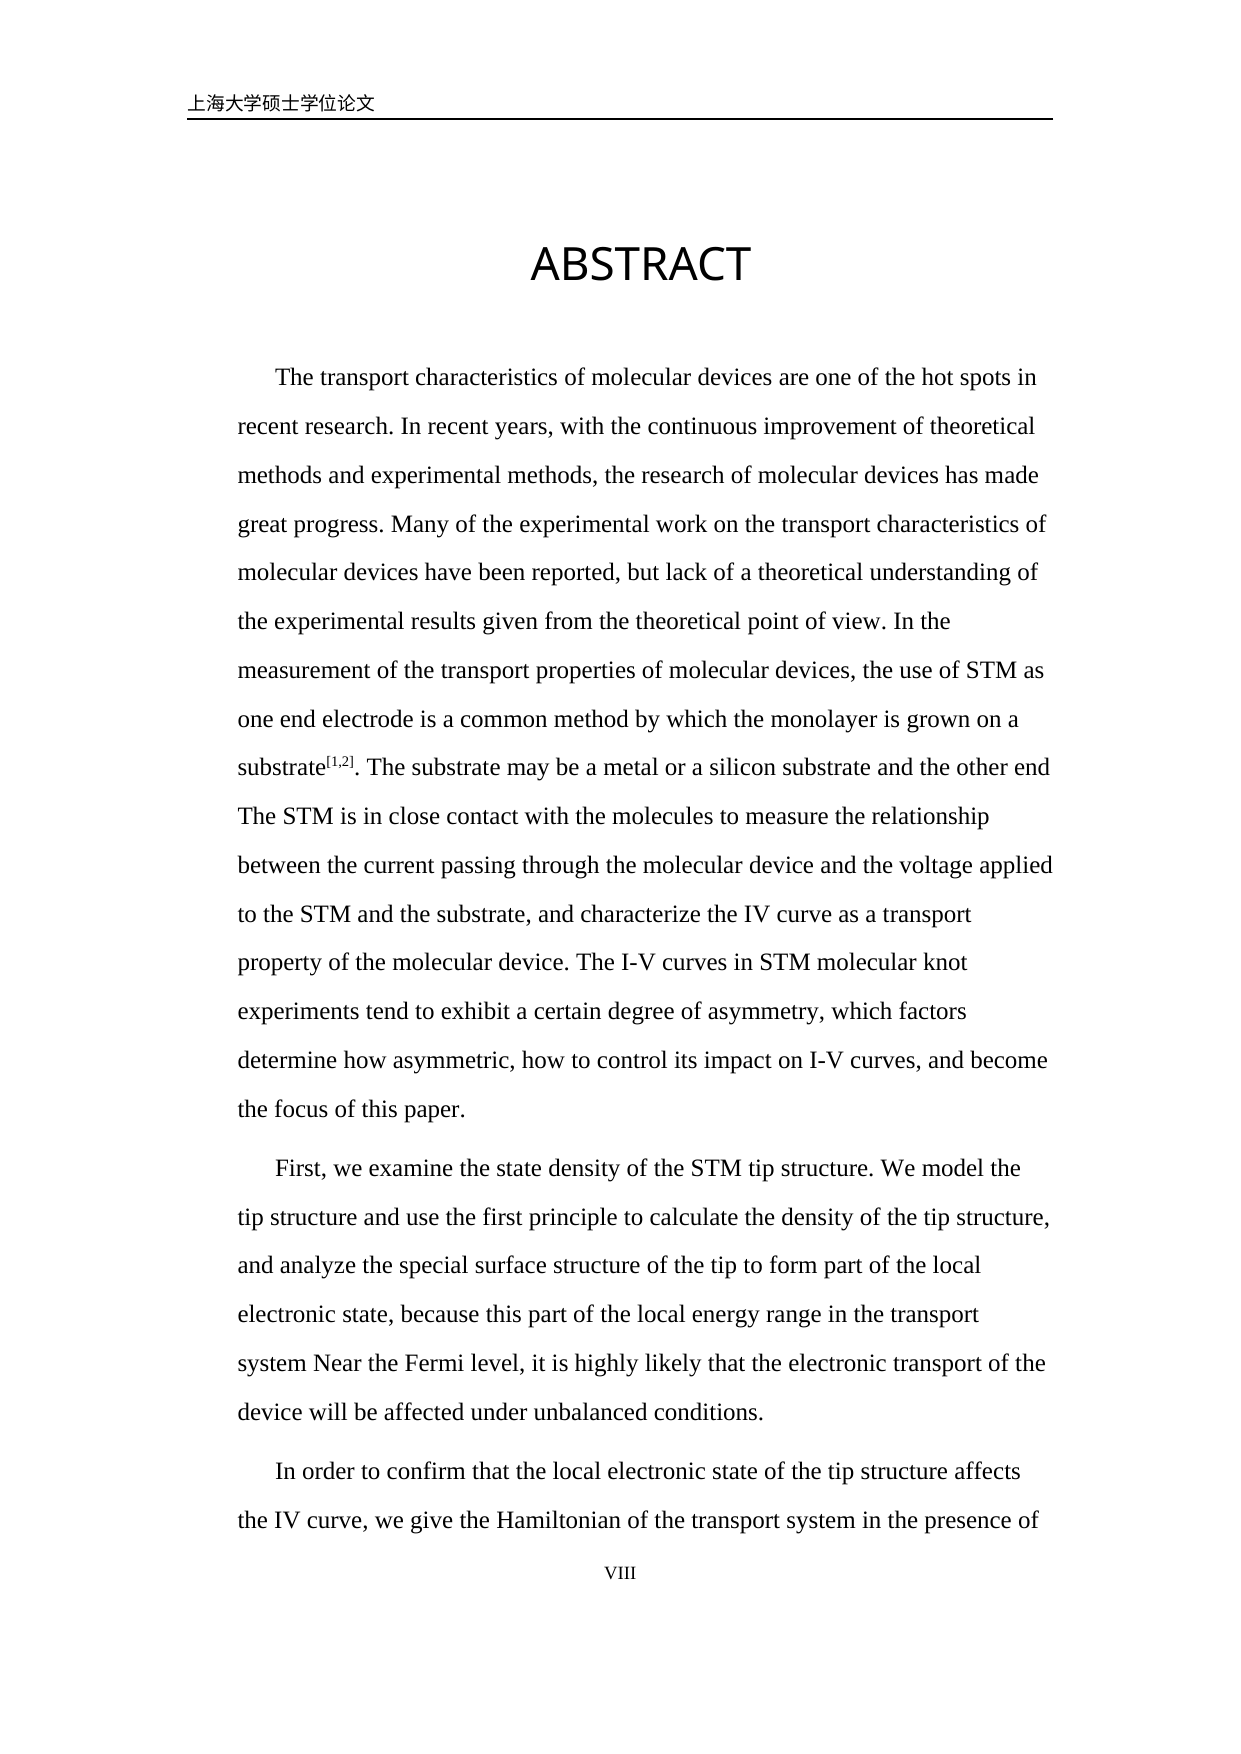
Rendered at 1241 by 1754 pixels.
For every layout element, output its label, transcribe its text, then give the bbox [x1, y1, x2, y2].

text ABSTRACT [229, 230, 1053, 295]
text First, we examine the state density of the STM tip structure. We model the tip structure and use the first principle to calculate the density of the tip structure, and analyze the special surface structure of the tip to form part of the local electronic state, because this part of the local energy range in the transport system Near the Fermi level, it is highly likely that the electronic transport of the device will be affected under unbalanced conditions. [237, 1151, 1053, 1427]
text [237, 1454, 1053, 1536]
text The transport characteristics of molecular devices are one of the hot spots in recent research. In recent years, with the continuous improvement of theoretical methods and experimental methods, the research of molecular devices has made great progress. Many of the experimental work on the transport characteristics of molecular devices have been reported, but lack of a theoretical understanding of the experimental results given from the theoretical point of view. In the measurement of the transport properties of molecular devices, the use of STM as one end electrode is a common method by which the monolayer is grown on a substrate[1,2]. The substrate may be a metal or a silicon substrate and the other end The STM is in close contact with the molecules to measure the relationship between the current passing through the molecular device and the voltage applied to the STM and the substrate, and characterize the IV curve as a transport property of the molecular device. The I-V curves in STM molecular knot experiments tend to exhibit a certain degree of asymmetry, which factors determine how asymmetric, how to control its impact on I-V curves, and become the focus of this paper. [237, 361, 1053, 1124]
